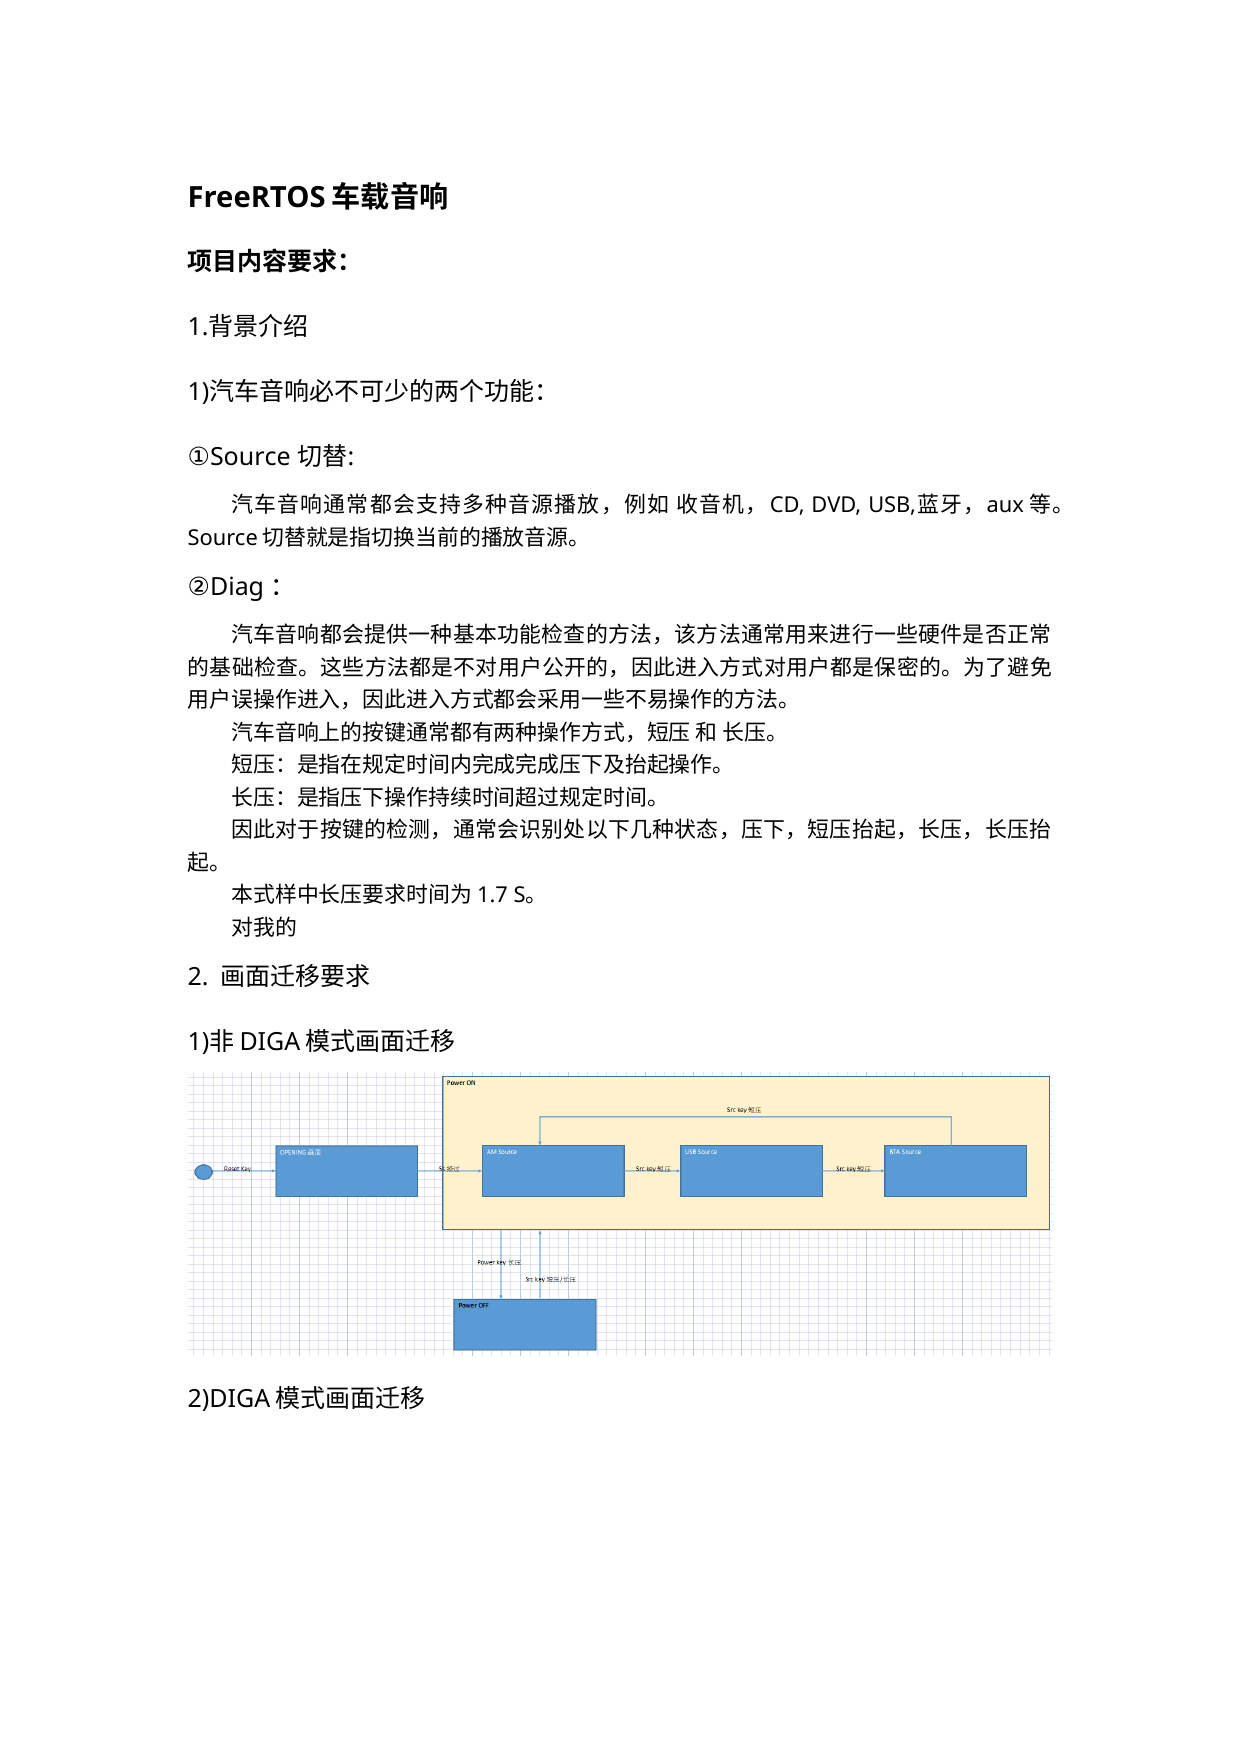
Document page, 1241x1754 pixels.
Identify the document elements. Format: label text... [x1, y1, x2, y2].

text 长压：是指压下操作持续时间超过规定时间。 [187, 779, 1053, 812]
text 项目内容要求： [187, 227, 1053, 292]
text 1.背景介绍 [187, 292, 1053, 357]
text 1)汽车音响必不可少的两个功能： [187, 357, 1053, 422]
text 对我的 [187, 909, 1053, 942]
text 2)DIGA模式画面迁移 [187, 1364, 1053, 1429]
text FreeRTOS车载音响 [187, 162, 1053, 227]
picture [187, 1072, 1053, 1356]
text 1)非DIGA模式画面迁移 [187, 1007, 1053, 1072]
list 画面迁移要求 [187, 942, 1053, 1007]
text 本式样中长压要求时间为 1.7 S。 [187, 877, 1053, 909]
text ①Source 切替: [187, 422, 1053, 487]
text ②Diag ： [187, 552, 1053, 617]
text 因此对于按键的检测，通常会识别处以下几种状态，压下，短压抬起，长压，长压抬起。 [187, 812, 1053, 877]
text 汽车音响上的按键通常都有两种操作方式，短压 和 长压。 [187, 714, 1053, 747]
text 汽车音响通常都会支持多种音源播放，例如 收音机，CD, DVD, USB,蓝牙，aux等。Source切替就是指切换当前的播放音源。 [187, 487, 1053, 552]
text 汽车音响都会提供一种基本功能检查的方法，该方法通常用来进行一些硬件是否正常的基础检查。这些方法都是不对用户公开的，因此进入方式对用户都是保密的。为了避免用户误操作进入，因此进入方式都会采用一些不易操作的方法。 [187, 617, 1053, 714]
text 短压：是指在规定时间内完成完成压下及抬起操作。 [187, 747, 1053, 779]
